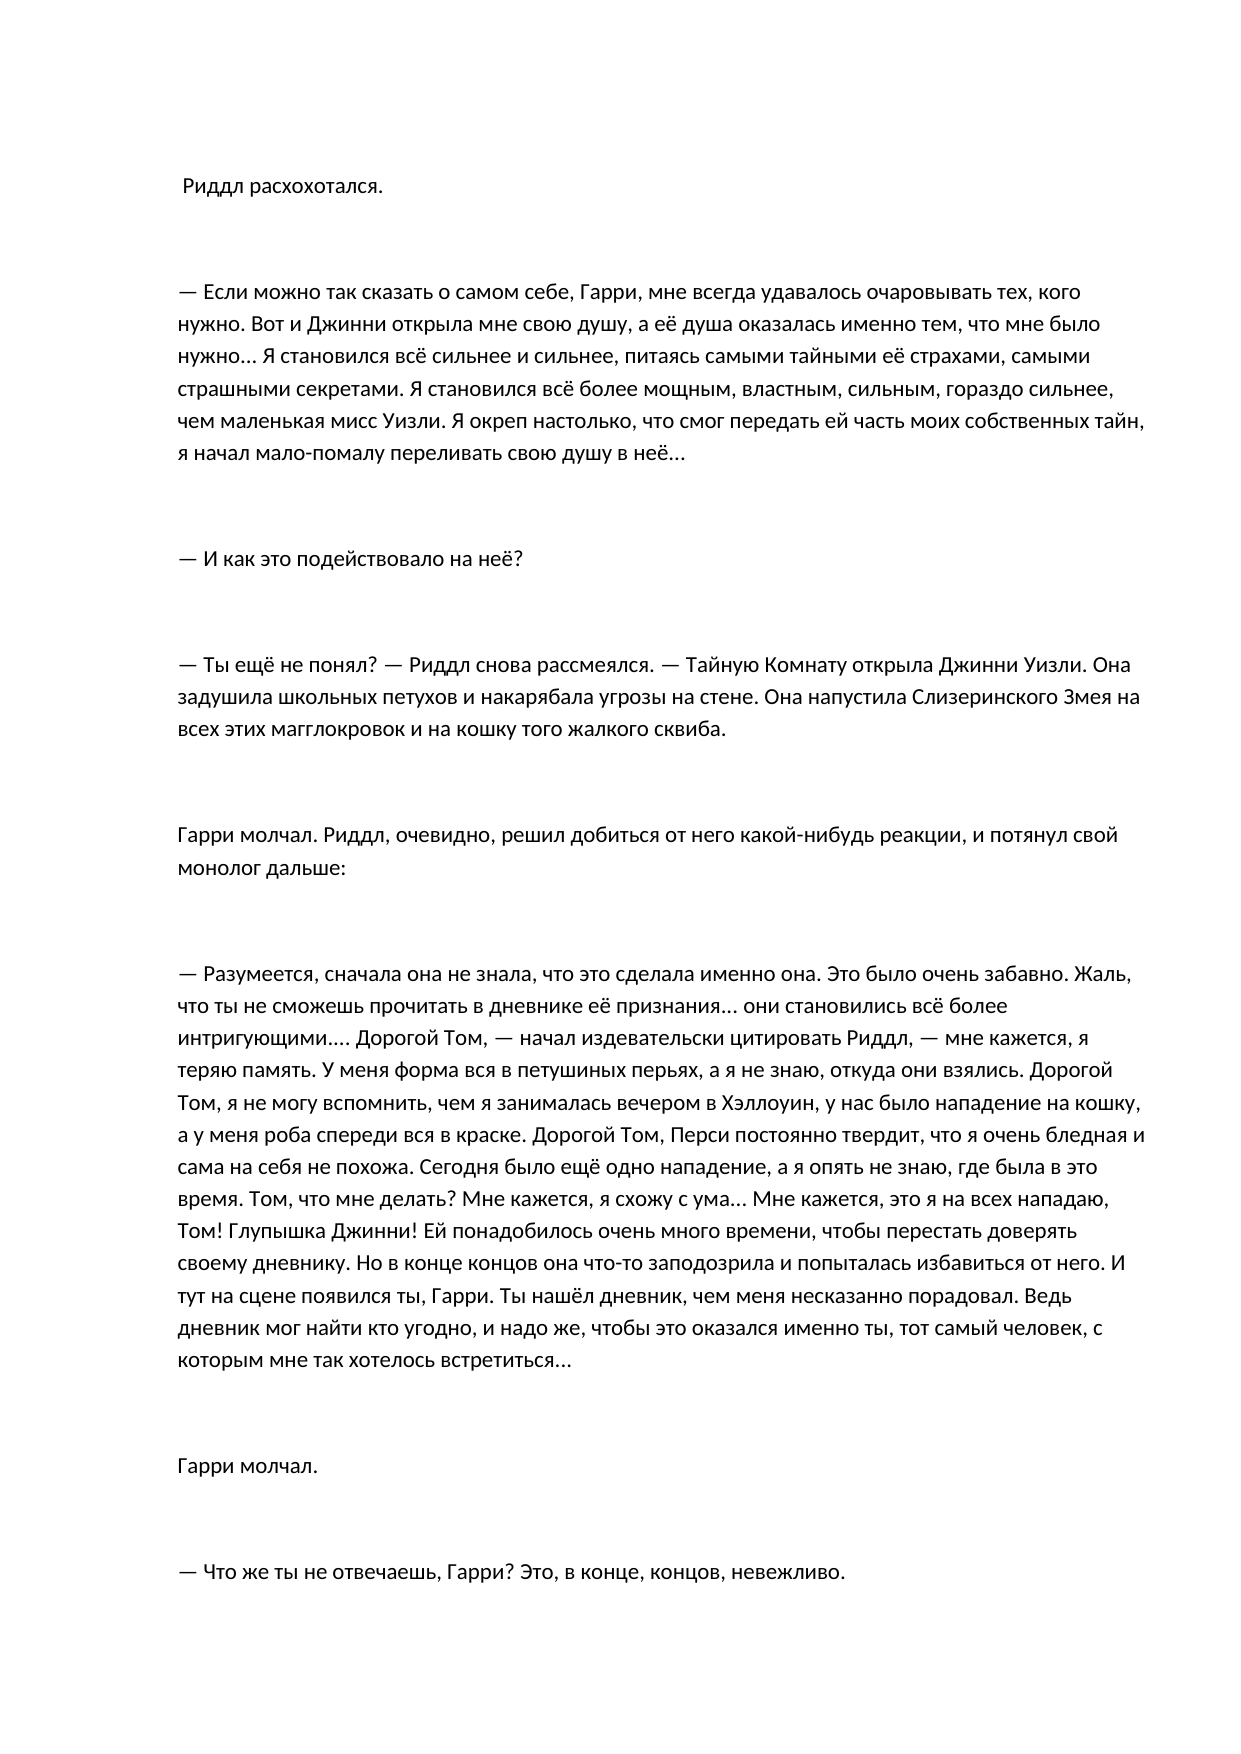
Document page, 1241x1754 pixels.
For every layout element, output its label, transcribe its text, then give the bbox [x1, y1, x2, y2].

text — Разумеется, сначала она не знала, что это сделала именно она. Это было очень забавно. Жаль, что ты не сможешь прочитать в дневнике её признания... они становились всё более интригующими.... Дорогой Том, — начал издевательски цитировать Риддл, — мне кажется, я теряю память. У меня форма вся в петушиных перьях, а я не знаю, откуда они взялись. Дорогой Том, я не могу вспомнить, чем я занималась вечером в Хэллоуин, у нас было нападение на кошку, а у меня роба спереди вся в краске. Дорогой Том, Перси постоянно твердит, что я очень бледная и сама на себя не похожа. Сегодня было ещё одно нападение, а я опять не знаю, где была в это время. Том, что мне делать? Мне кажется, я схожу с ума... Мне кажется, это я на всех нападаю, Том! Глупышка Джинни! Ей понадобилось очень много времени, чтобы перестать доверять своему дневнику. Но в конце концов она что-то заподозрила и попыталась избавиться от него. И тут на сцене появился ты, Гарри. Ты нашёл дневник, чем меня несказанно порадовал. Ведь дневник мог найти кто угодно, и надо же, чтобы это оказался именно ты, тот самый человек, с которым мне так хотелось встретиться... [177, 959, 1152, 1373]
text — Что же ты не отвечаешь, Гарри? Это, в конце, концов, невежливо. [177, 1557, 1152, 1585]
text — Ты ещё не понял? — Риддл снова рассмеялся. — Тайную Комнату открыла Джинни Уизли. Она задушила школьных петухов и накарябала угрозы на стене. Она напустила Слизеринского Змея на всех этих магглокровок и на кошку того жалкого сквиба. [177, 650, 1152, 743]
text Гарри молчал. [177, 1451, 1152, 1479]
text Гарри молчал. Риддл, очевидно, решил добиться от него какой-нибудь реакции, и потянул свой монолог дальше: [177, 821, 1152, 881]
text Риддл расхохотался. [177, 171, 1152, 199]
text — И как это подействовало на неё? [177, 544, 1152, 572]
text — Если можно так сказать о самом себе, Гарри, мне всегда удавалось очаровывать тех, кого нужно. Вот и Джинни открыла мне свою душу, а её душа оказалась именно тем, что мне было нужно... Я становился всё сильнее и сильнее, питаясь самыми тайными её страхами, самыми страшными секретами. Я становился всё более мощным, властным, сильным, гораздо сильнее, чем маленькая мисс Уизли. Я окреп настолько, что смог передать ей часть моих собственных тайн, я начал мало-помалу переливать свою душу в неё... [177, 277, 1152, 466]
